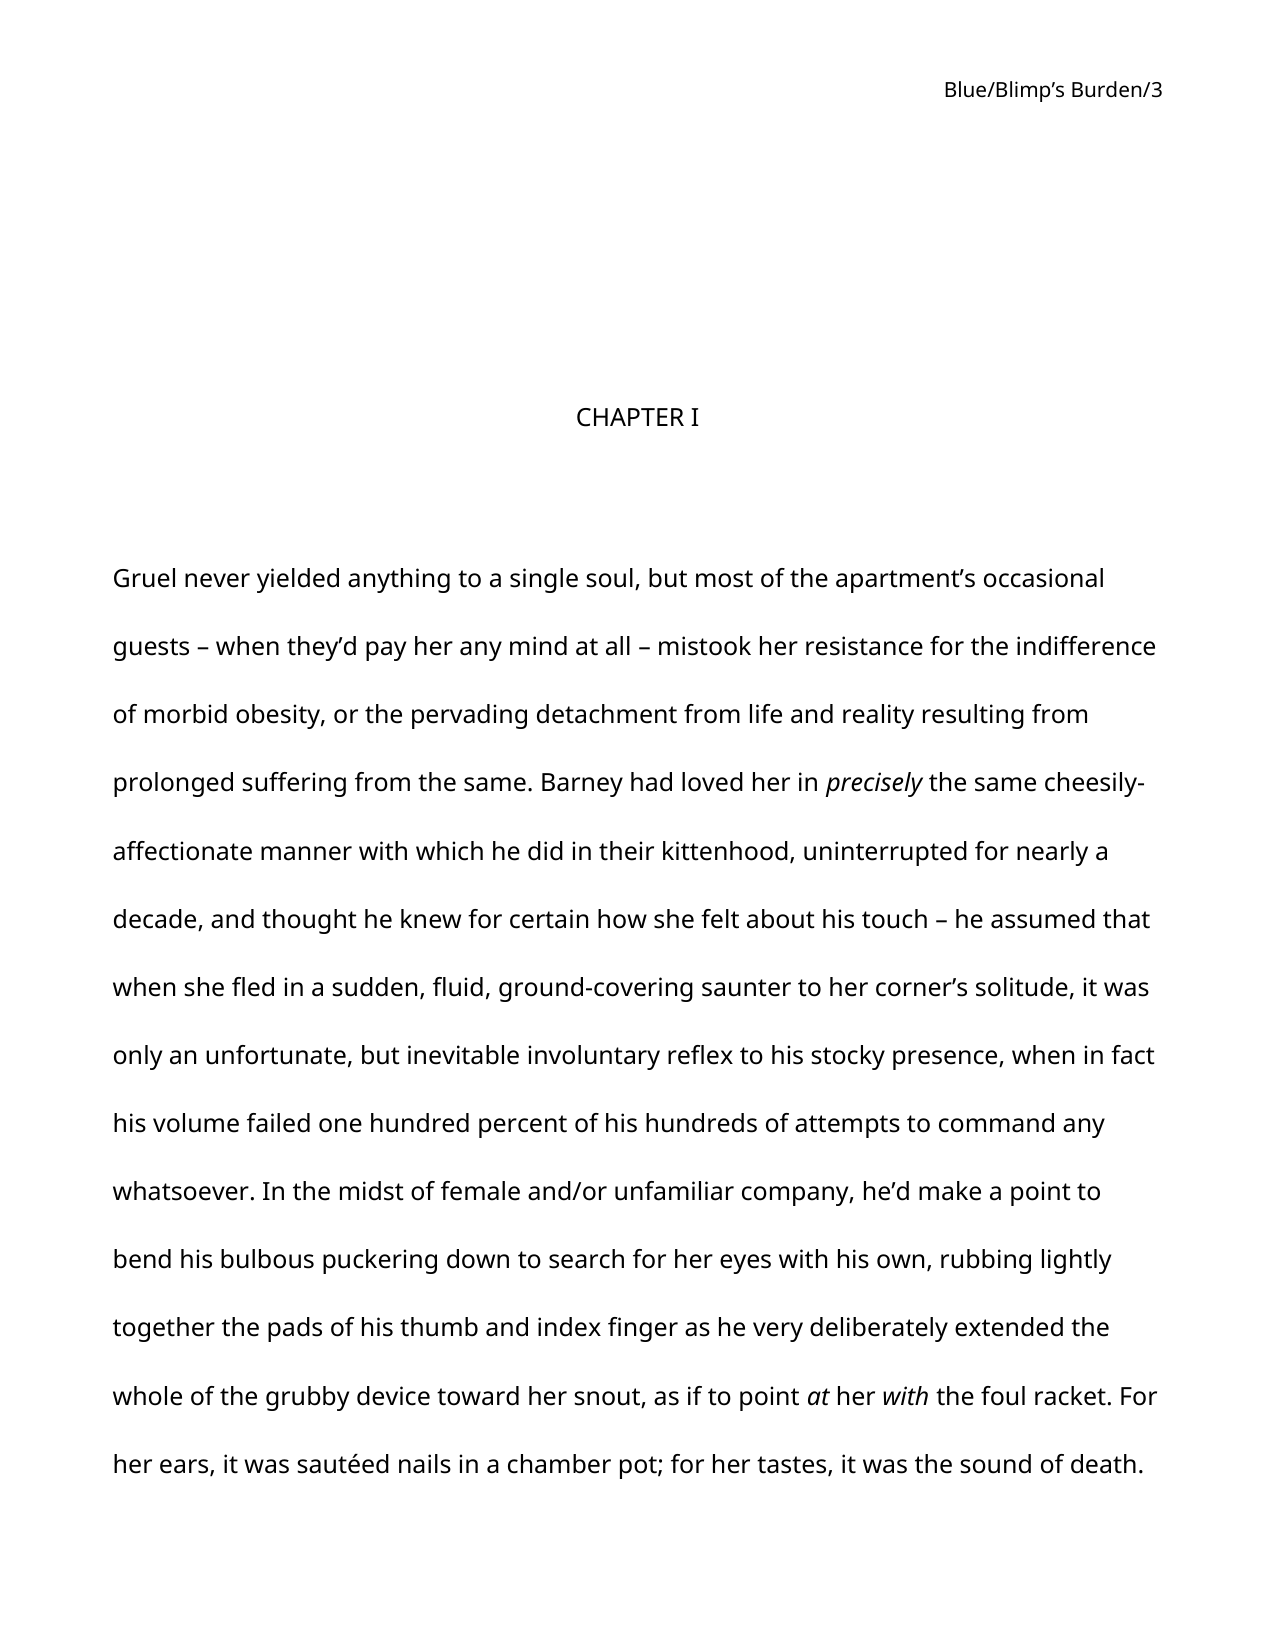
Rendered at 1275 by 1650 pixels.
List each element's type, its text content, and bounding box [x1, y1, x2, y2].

text CHAPTER I [112, 399, 1162, 433]
text Gruel never yielded anything to a single soul, but most of the apartment’s occasional guests – when they’d pay her any mind at all – mistook her resistance for the indifference of morbid obesity, or the pervading detachment from life and reality resulting from prolonged suffering from the same. Barney had loved her in precisely the same cheesily-affectionate manner with which he did in their kittenhood, uninterrupted for nearly a decade, and thought he knew for certain how she felt about his touch – he assumed that when she fled in a sudden, fluid, ground-covering saunter to her corner’s solitude, it was only an unfortunate, but inevitable involuntary reflex to his stocky presence, when in fact his volume failed one hundred percent of his hundreds of attempts to command any whatsoever. In the midst of female and/or unfamiliar company, he’d make a point to bend his bulbous puckering down to search for her eyes with his own, rubbing lightly together the pads of his thumb and index finger as he very deliberately extended the whole of the grubby device toward her snout, as if to point at her with the foul racket. For her ears, it was sautéed nails in a chamber pot; for her tastes, it was the sound of death. [112, 561, 1162, 1480]
